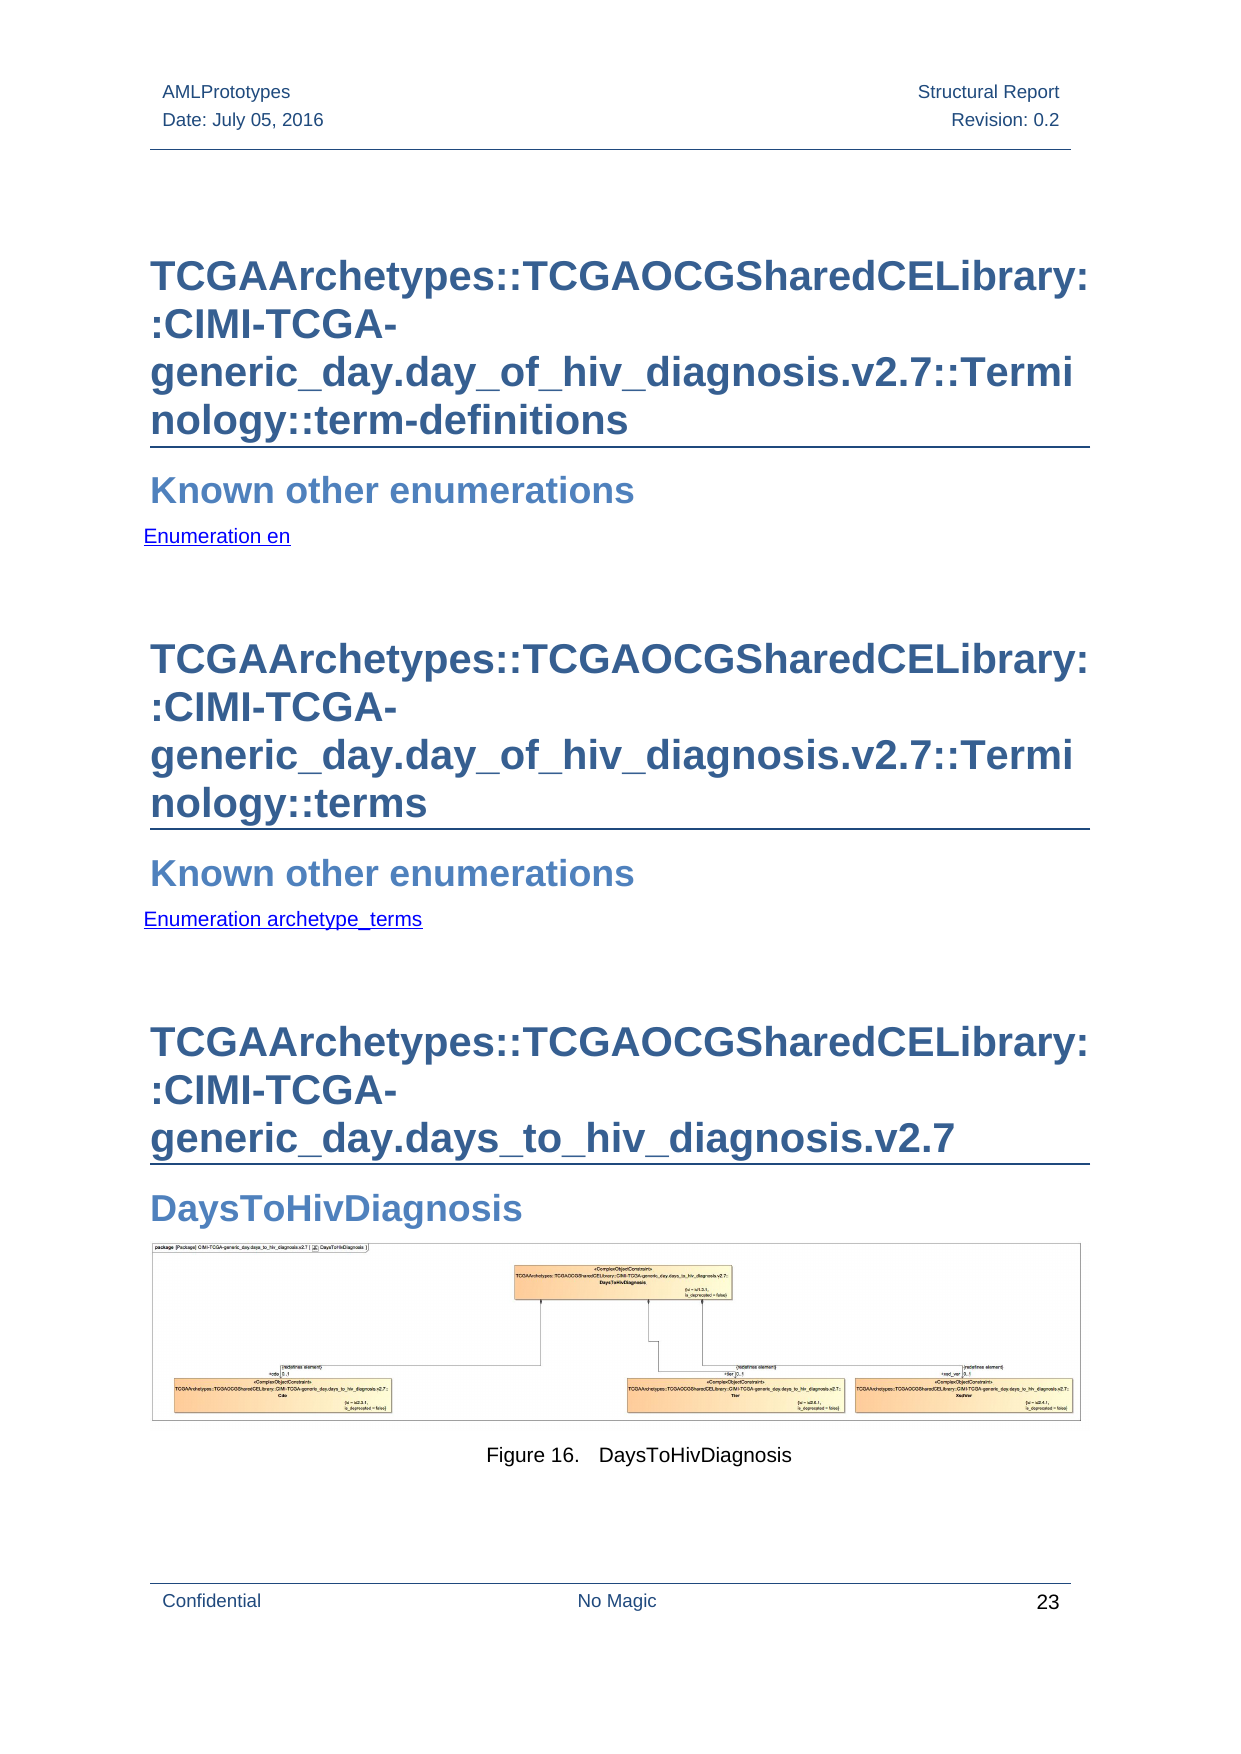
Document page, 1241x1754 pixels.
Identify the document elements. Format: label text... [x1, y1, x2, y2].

text Enumeration archetype_terms [143, 907, 1090, 931]
text Enumeration en [143, 524, 1090, 548]
picture [150, 1241, 1091, 1431]
subtitle TCGAArchetypes::TCGAOCGSharedCELibrary::CIMI-TCGA-generic_day.day_of_hiv_diagnosis.v2.7::Terminology::term-definitions [150, 252, 1090, 446]
subtitle Known other enumerations [150, 851, 1090, 894]
subtitle TCGAArchetypes::TCGAOCGSharedCELibrary::CIMI-TCGA-generic_day.days_to_hiv_diagnosis.v2.7 [150, 1017, 1090, 1163]
text DaysToHivDiagnosis [187, 1443, 1090, 1467]
subtitle Known other enumerations [150, 468, 1090, 512]
subtitle TCGAArchetypes::TCGAOCGSharedCELibrary::CIMI-TCGA-generic_day.day_of_hiv_diagnosis.v2.7::Terminology::terms [150, 634, 1090, 828]
subtitle DaysToHivDiagnosis [150, 1186, 1090, 1229]
